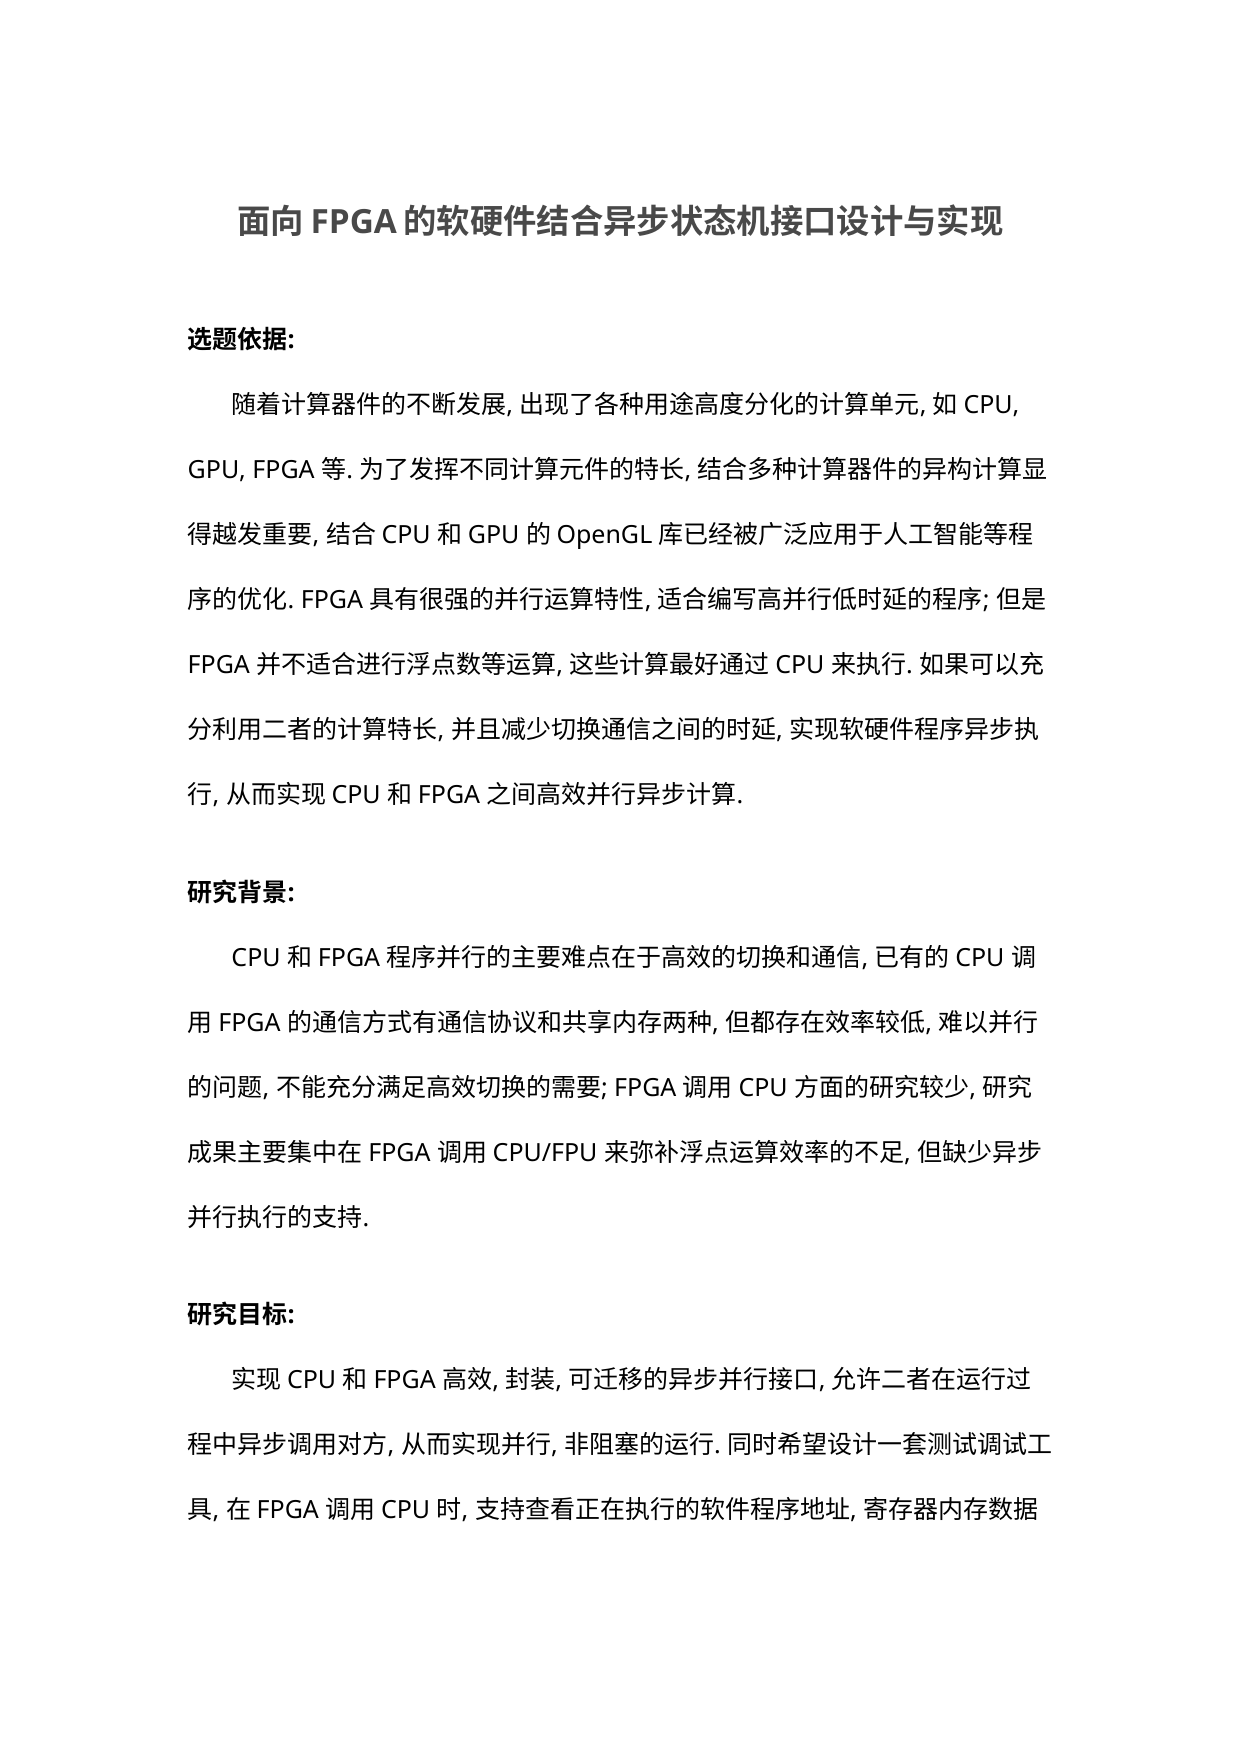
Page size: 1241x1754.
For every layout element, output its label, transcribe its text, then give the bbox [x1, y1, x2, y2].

subtitle 面向FPGA的软硬件结合异步状态机接口设计与实现 [187, 187, 1053, 252]
text CPU 和 FPGA 程序并行的主要难点在于高效的切换和通信, 已有的 CPU 调用 FPGA 的通信方式有通信协议和共享内存两种, 但都存在效率较低, 难以并行的问题, 不能充分满足高效切换的需要; FPGA 调用 CPU 方面的研究较少, 研究成果主要集中在 FPGA 调用 CPU/FPU 来弥补浮点运算效率的不足, 但缺少异步并行执行的支持. [187, 923, 1053, 1248]
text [187, 1345, 1053, 1540]
text 选题依据: [187, 305, 1053, 370]
text 研究背景: [187, 858, 1053, 923]
text 随着计算器件的不断发展, 出现了各种用途高度分化的计算单元, 如 CPU, GPU, FPGA 等. 为了发挥不同计算元件的特长, 结合多种计算器件的异构计算显得越发重要, 结合 CPU 和 GPU 的 OpenGL 库已经被广泛应用于人工智能等程序的优化. FPGA 具有很强的并行运算特性, 适合编写高并行低时延的程序; 但是 FPGA 并不适合进行浮点数等运算, 这些计算最好通过 CPU 来执行. 如果可以充分利用二者的计算特长, 并且减少切换通信之间的时延, 实现软硬件程序异步执行, 从而实现 CPU 和 FPGA 之间高效并行异步计算. [187, 370, 1053, 825]
text 研究目标: [187, 1280, 1053, 1345]
